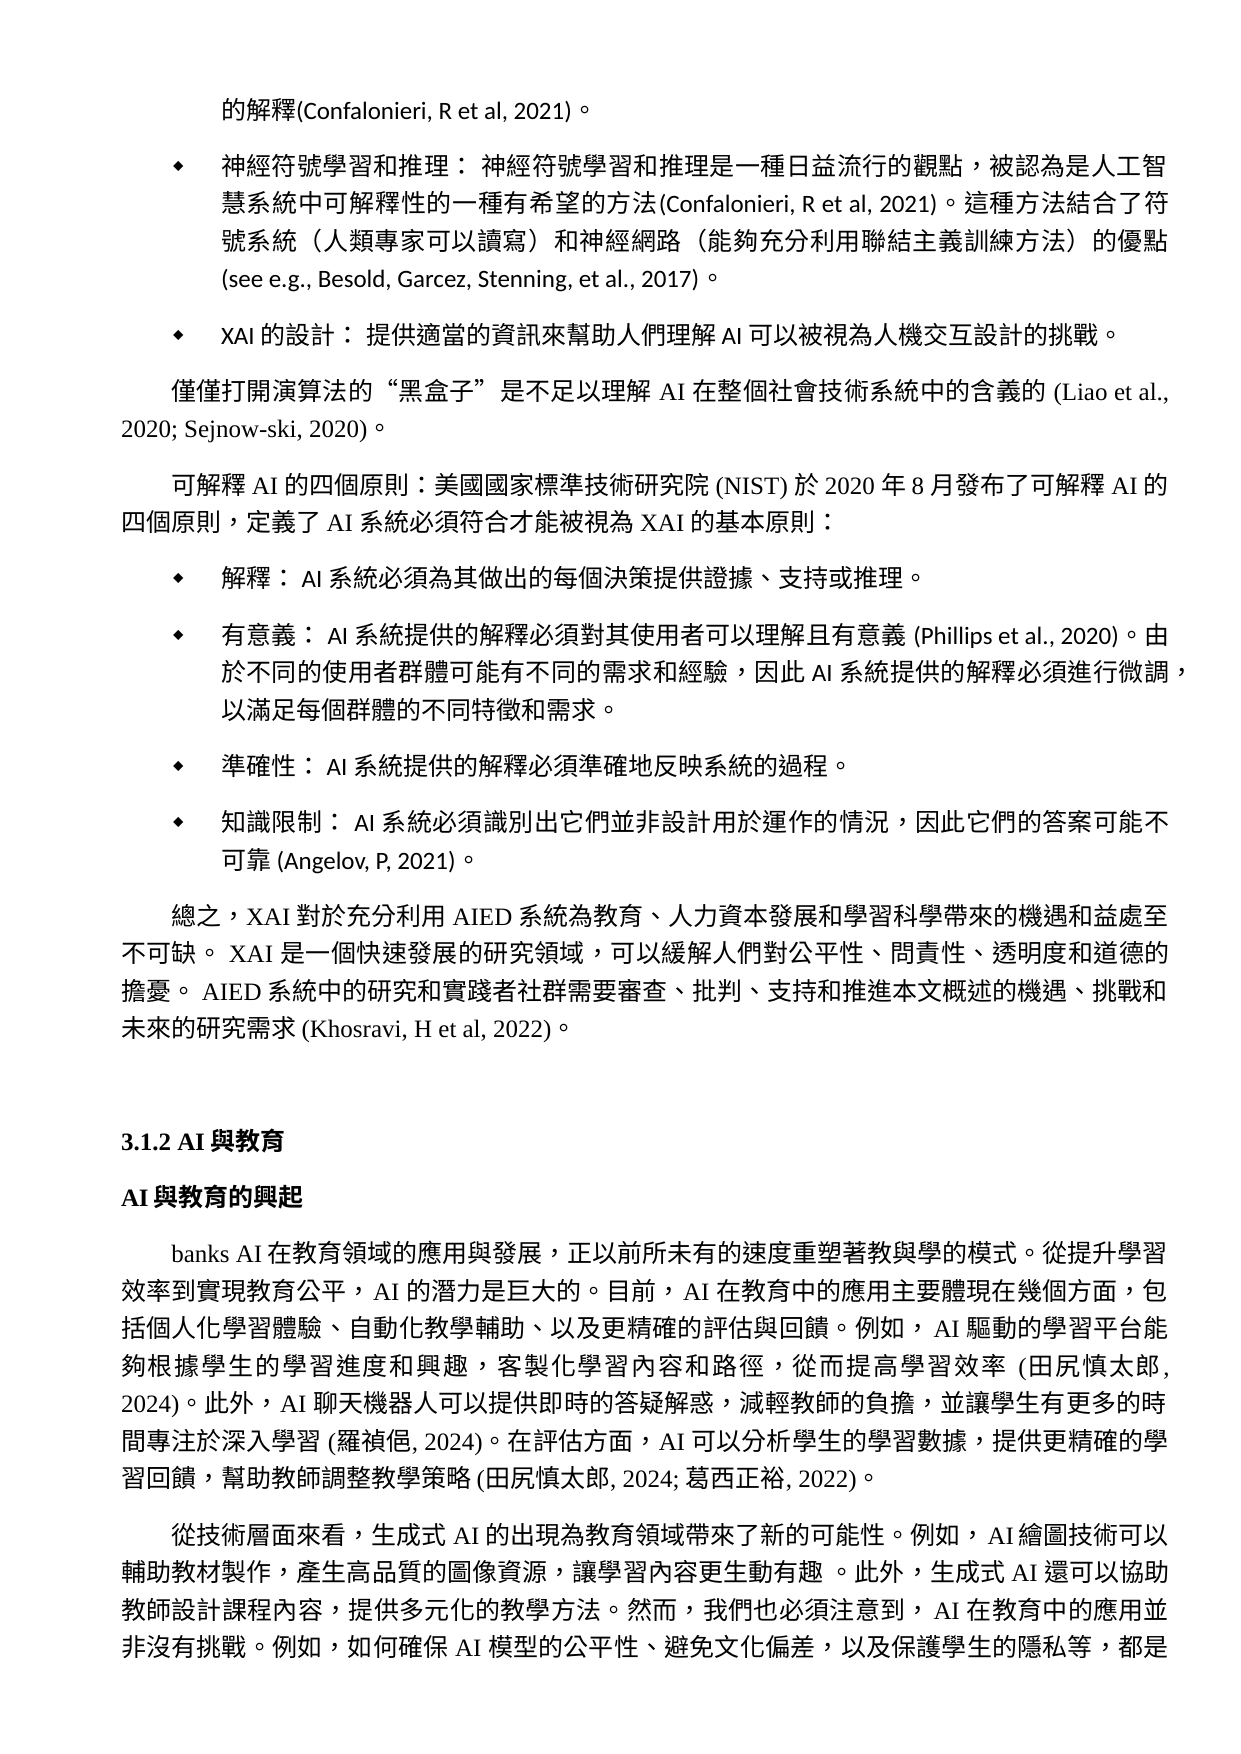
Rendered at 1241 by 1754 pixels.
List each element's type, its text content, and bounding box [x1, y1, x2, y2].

list 事後分析 : 推薦系統則分析訓練好的推薦系統的輸出，以便推斷所有（近期）推薦服務的解釋(Confalonieri, R et al, 2021)。 [171, 89, 1169, 127]
text 可解釋 AI 的四個原則：美國國家標準技術研究院 (NIST) 於 2020 年 8 月發布了可解釋 AI 的四個原則，定義了 AI 系統必須符合才能被視為 XAI 的基本原則： [121, 464, 1169, 539]
text banks AI在教育領域的應用與發展，正以前所未有的速度重塑著教與學的模式。從提升學習效率到實現教育公平，AI 的潛力是巨大的。目前，AI 在教育中的應用主要體現在幾個方面，包括個人化學習體驗、自動化教學輔助、以及更精確的評估與回饋。例如，AI 驅動的學習平台能夠根據學生的學習進度和興趣，客製化學習內容和路徑，從而提高學習效率 (田尻慎太郎, 2024)。此外，AI 聊天機器人可以提供即時的答疑解惑，減輕教師的負擔，並讓學生有更多的時間專注於深入學習 (羅禎俋, 2024)。在評估方面，AI 可以分析學生的學習數據，提供更精確的學習回饋，幫助教師調整教學策略 (田尻慎太郎, 2024; 葛西正裕, 2022)。 [121, 1233, 1169, 1496]
text 僅僅打開演算法的“黑盒子”是不足以理解 AI 在整個社會技術系統中的含義的 (Liao et al., 2020; Sejnow-ski, 2020)。 [121, 371, 1169, 446]
list 神經符號學習和推理： 神經符號學習和推理是一種日益流行的觀點，被認為是人工智慧系統中可解釋性的一種有希望的方法(Confalonieri, R et al, 2021)。這種方法結合了符號系統（人類專家可以讀寫）和神經網路（能夠充分利用聯結主義訓練方法）的優點 (see e.g., Besold, Garcez, Stenning, et al., 2017)。 [171, 146, 1169, 296]
list 有意義： AI 系統提供的解釋必須對其使用者可以理解且有意義 (Phillips et al., 2020)。由於不同的使用者群體可能有不同的需求和經驗，因此 AI 系統提供的解釋必須進行微調，以滿足每個群體的不同特徵和需求。 [171, 614, 1169, 727]
text 3.1.2 AI與教育 [71, 1121, 1169, 1158]
list 解釋： AI 系統必須為其做出的每個決策提供證據、支持或推理。 [171, 558, 1169, 596]
list XAI 的設計： 提供適當的資訊來幫助人們理解 AI 可以被視為人機交互設計的挑戰。 [171, 314, 1169, 352]
text 總之，XAI 對於充分利用 AIED 系統為教育、人力資本發展和學習科學帶來的機遇和益處至不可缺。 XAI 是一個快速發展的研究領域，可以緩解人們對公平性、問責性、透明度和道德的擔憂。 AIED 系統中的研究和實踐者社群需要審查、批判、支持和推進本文概述的機遇、挑戰和未來的研究需求 (Khosravi, H et al, 2022)。 [121, 896, 1169, 1046]
list 知識限制： AI 系統必須識別出它們並非設計用於運作的情況，因此它們的答案可能不可靠 (Angelov, P, 2021)。 [171, 802, 1169, 877]
list 準確性： AI 系統提供的解釋必須準確地反映系統的過程。 [171, 746, 1169, 783]
text AI與教育的興起 [71, 1177, 1169, 1214]
